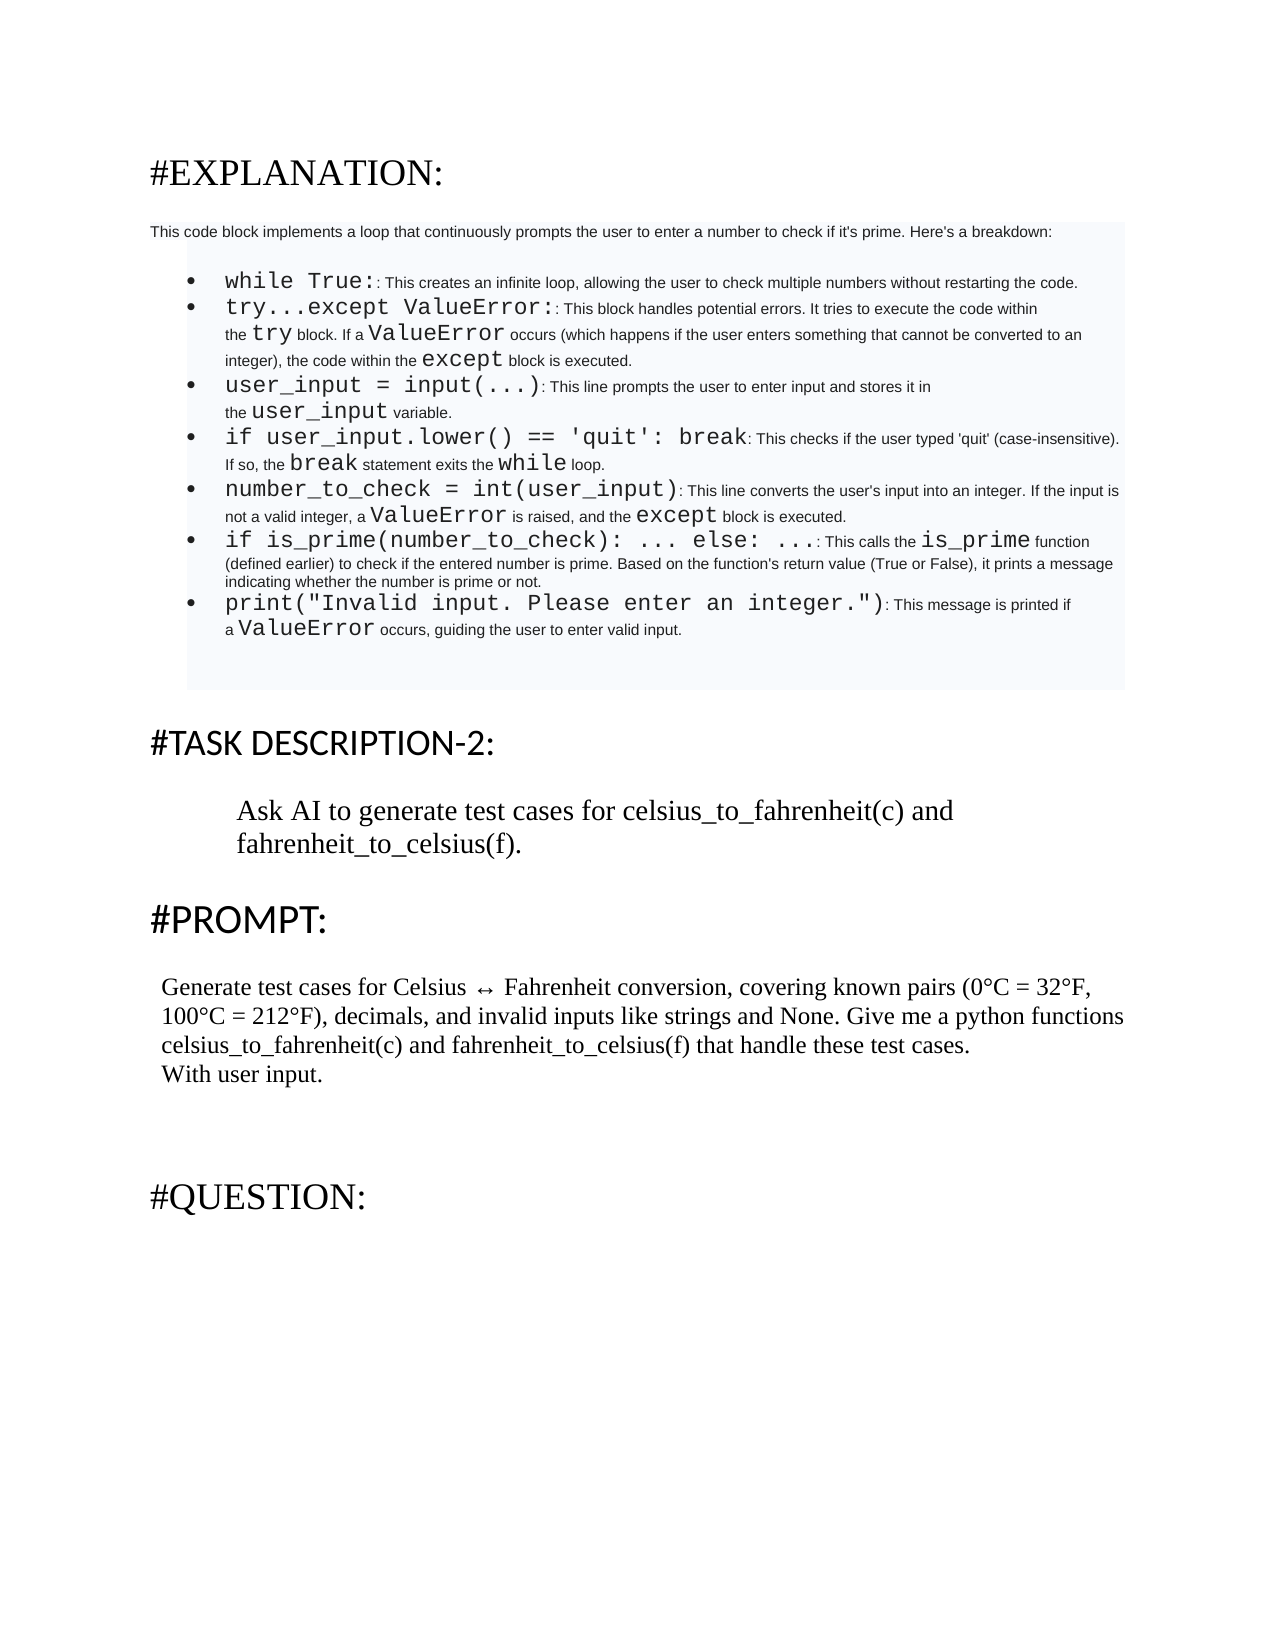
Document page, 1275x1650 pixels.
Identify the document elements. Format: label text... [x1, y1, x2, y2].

text #QUESTION: [150, 1174, 1125, 1217]
list if is_prime(number_to_check): ... else: ...: This calls the is_prime function (defined earlier) to check if the entered number is prime. Based on the function's return value (True or False), it prints a message indicating whether the number is prime or not. [187, 529, 1125, 591]
text This code block implements a loop that continuously prompts the user to enter a number to check if it's prime. Here's a breakdown: [150, 222, 1125, 240]
text Ask AI to generate test cases for celsius_to_fahrenheit(c) and fahrenheit_to_celsius(f). [236, 793, 1125, 860]
list try...except ValueError:: This block handles potential errors. It tries to execute the code within the try block. If a ValueError occurs (which happens if the user enters something that cannot be converted to an integer), the code within the except block is executed. [187, 295, 1125, 373]
text With user input. [161, 1059, 1125, 1087]
text #EXPLANATION: [150, 150, 1125, 193]
list while True:: This creates an infinite loop, allowing the user to check multiple numbers without restarting the code. [187, 269, 1125, 295]
list number_to_check = int(user_input): This line converts the user's input into an integer. If the input is not a valid integer, a ValueError is raised, and the except block is executed. [187, 477, 1125, 529]
list if user_input.lower() == 'quit': break: This checks if the user typed 'quit' (case-insensitive). If so, the break statement exits the while loop. [187, 425, 1125, 477]
text #TASK DESCRIPTION-2: [150, 719, 1125, 765]
text #PROMPT: [150, 893, 1125, 944]
list print("Invalid input. Please enter an integer."): This message is printed if a ValueError occurs, guiding the user to enter valid input. [187, 591, 1125, 643]
list user_input = input(...): This line prompts the user to enter input and stores it in the user_input variable. [187, 373, 1125, 425]
text Generate test cases for Celsius ↔ Fahrenheit conversion, covering known pairs (0°C = 32°F, 100°C = 212°F), decimals, and invalid inputs like strings and None. Give me a python functions celsius_to_fahrenheit(c) and fahrenheit_to_celsius(f) that handle these test cases. [161, 972, 1125, 1059]
